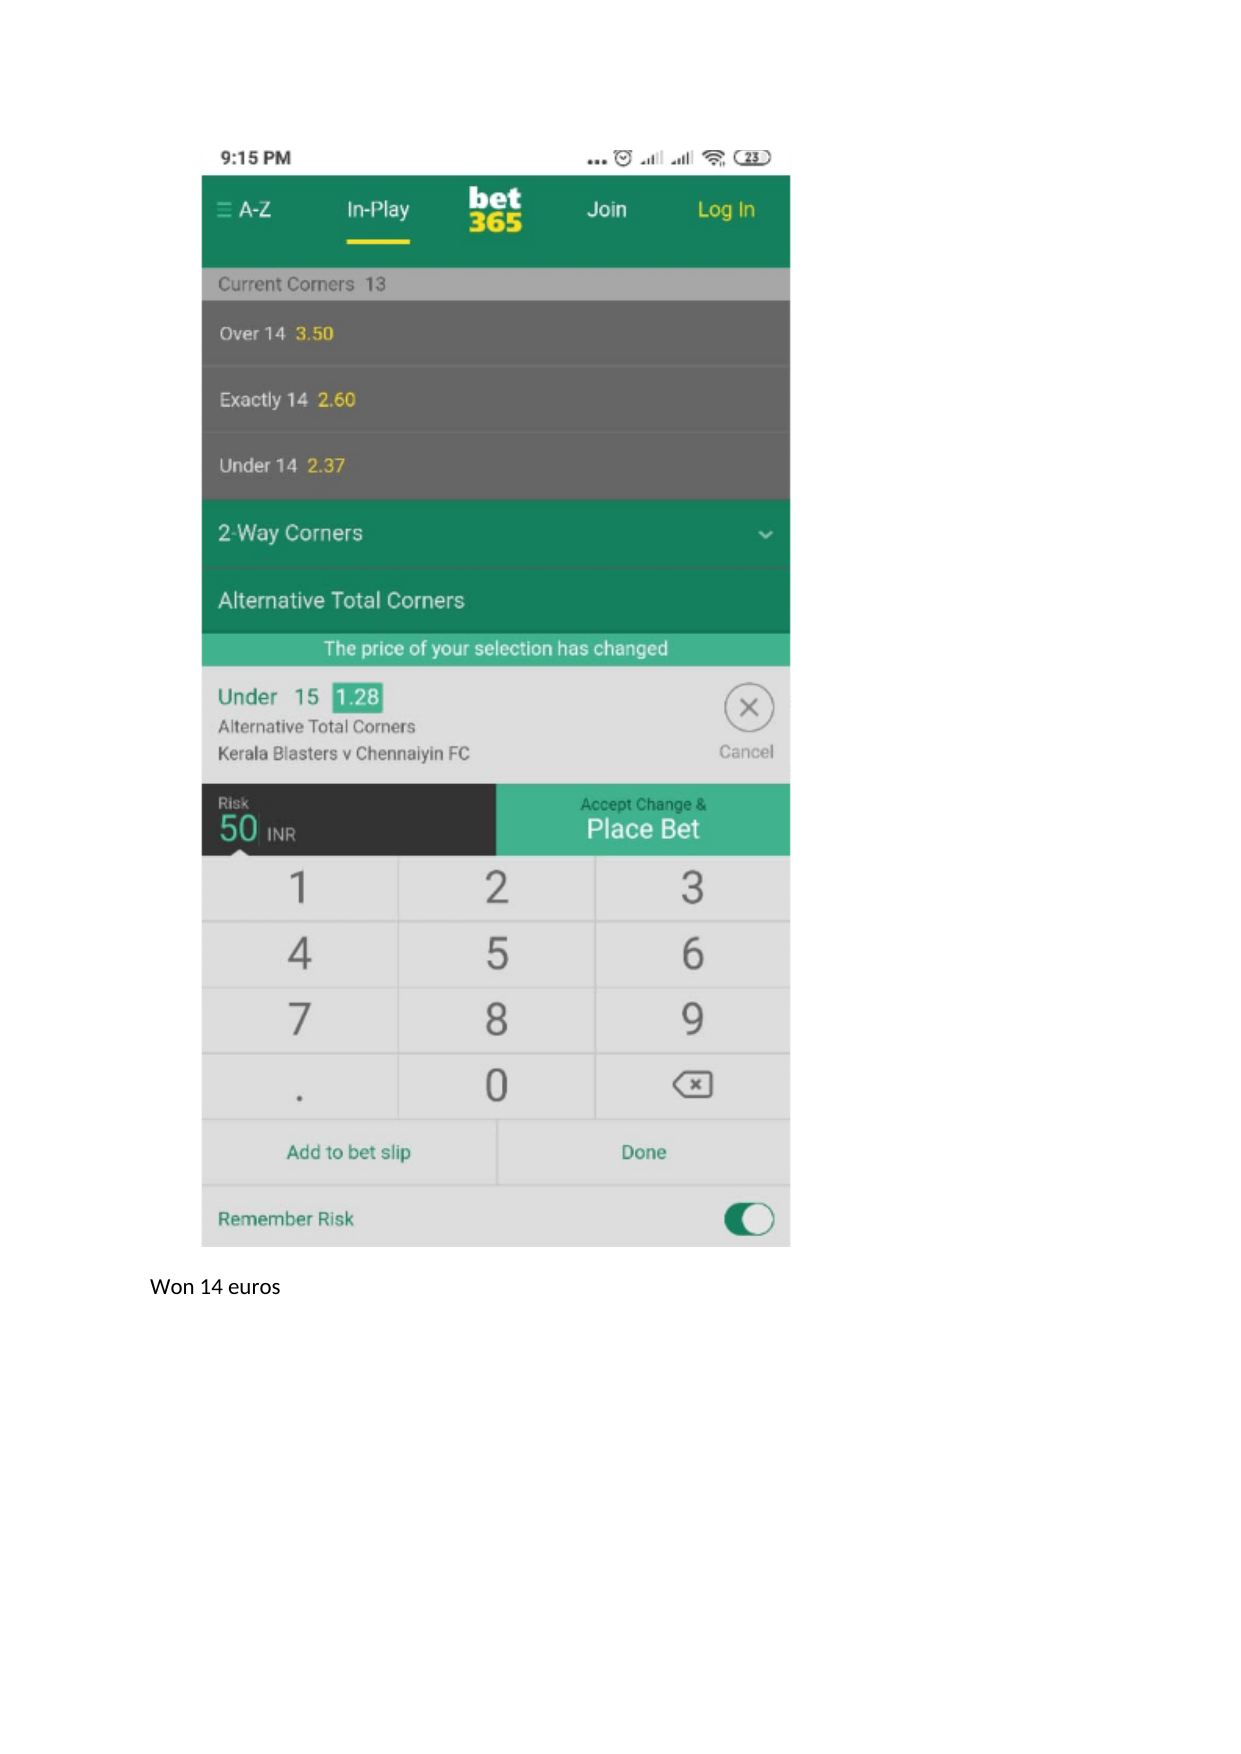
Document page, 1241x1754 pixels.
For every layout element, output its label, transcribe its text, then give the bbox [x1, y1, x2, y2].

picture [199, 150, 792, 1247]
text Won 14 euros [150, 1272, 1090, 1300]
